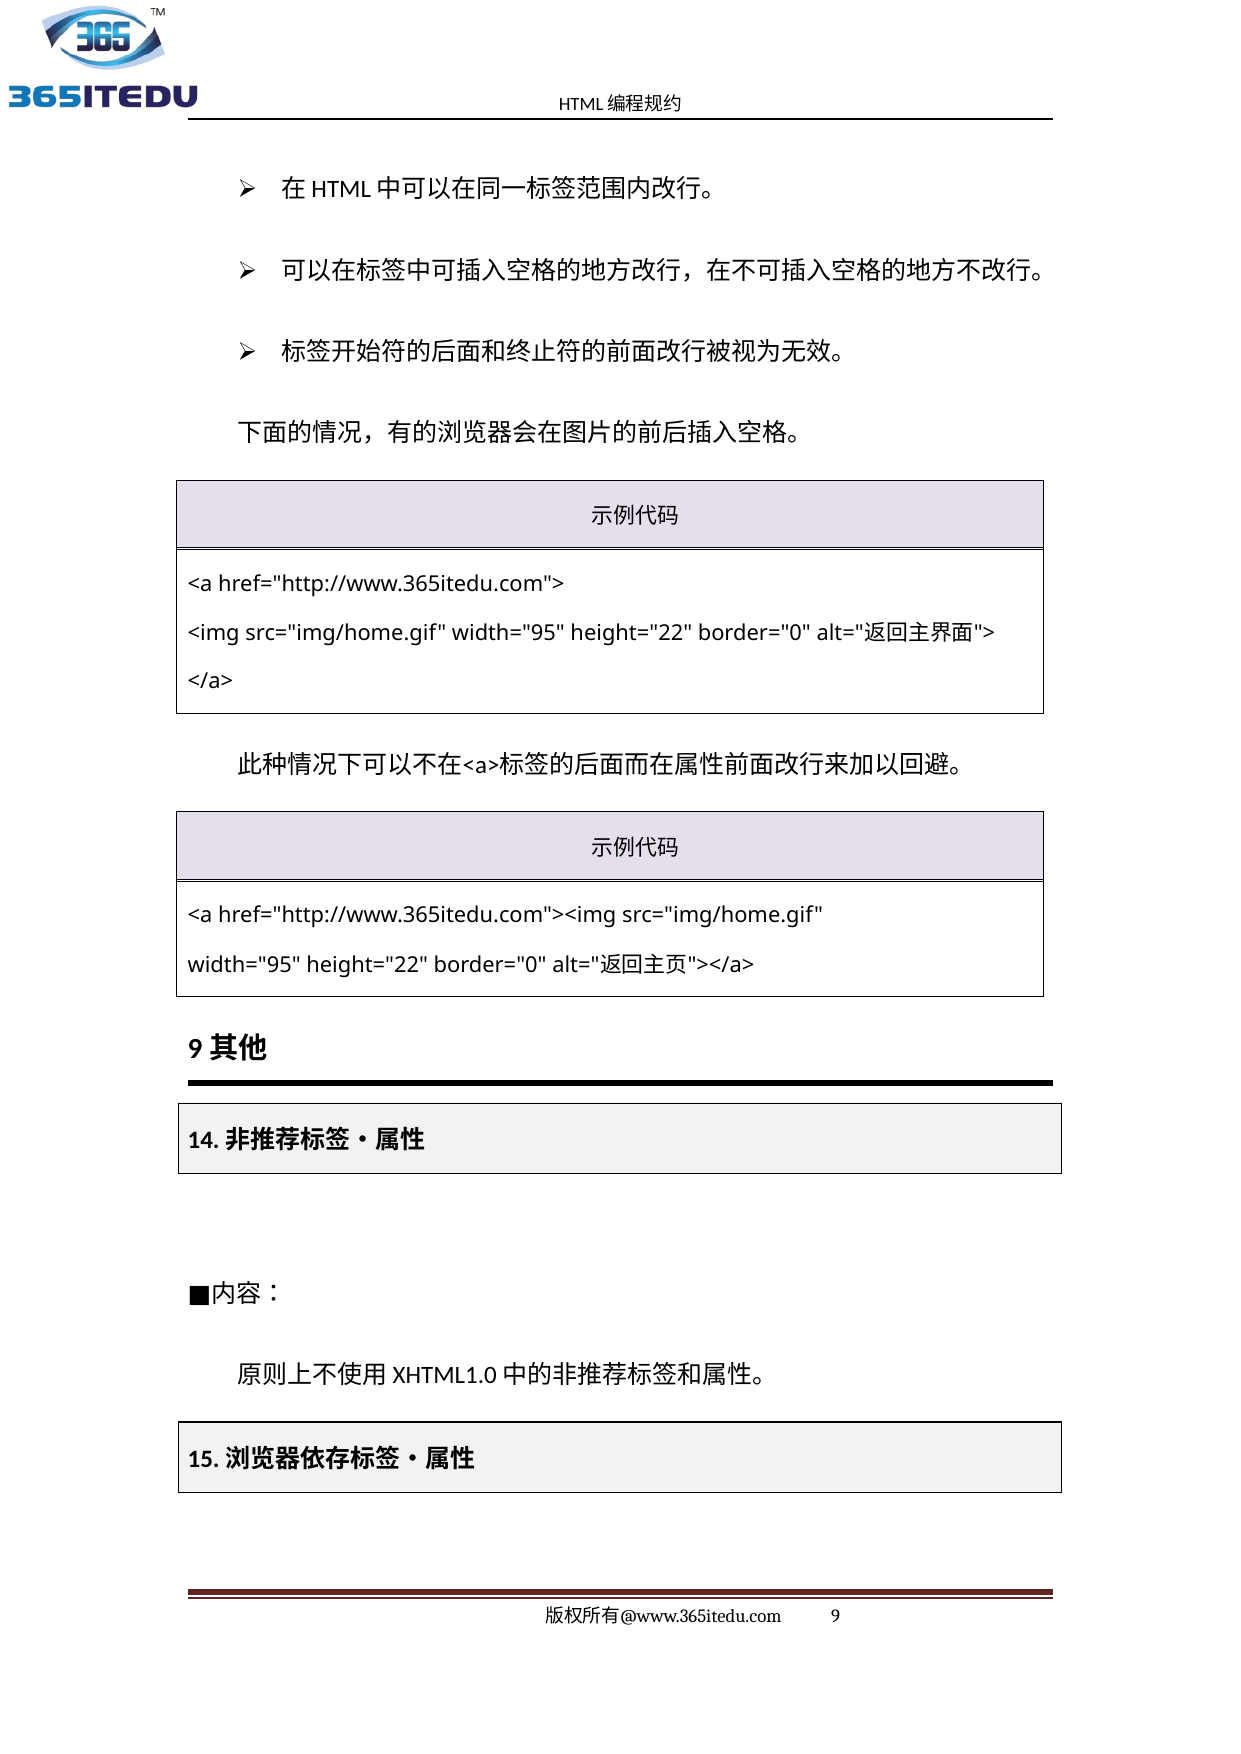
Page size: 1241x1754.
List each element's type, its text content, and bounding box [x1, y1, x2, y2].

text 下面的情况，有的浏览器会在图片的前后插入空格。 [187, 398, 1053, 463]
text 原则上不使用XHTML1.0中的非推荐标签和属性。 [187, 1340, 1053, 1405]
table_cell <a href="http://www.365itedu.com"> <img src="img/home.gif" width="95" height="22" border="0" alt="返回主界面"> </a> [177, 550, 1043, 713]
text ■内容： [187, 1259, 1053, 1324]
table_header 示例代码 [177, 812, 1043, 879]
picture [1, 0, 204, 114]
text 此种情况下可以不在<a>标签的后面而在属性前面改行来加以回避。 [187, 730, 1053, 795]
table_header 示例代码 [177, 481, 1043, 547]
table_cell <a href="http://www.365itedu.com"><img src="img/home.gif" width="95" height="22" border="0" alt="返回主页"></a> [177, 882, 1043, 996]
text 14. 非推荐标签・属性 [179, 1104, 1061, 1173]
text 9 其他 [187, 1013, 1053, 1086]
text 15. 浏览器依存标签・属性 [179, 1423, 1061, 1492]
list 可以在标签中可插入空格的地方改行，在不可插入空格的地方不改行。 [237, 236, 1053, 301]
list 在HTML中可以在同一标签范围内改行。 [237, 154, 1053, 219]
list 标签开始符的后面和终止符的前面改行被视为无效。 [237, 317, 1053, 382]
